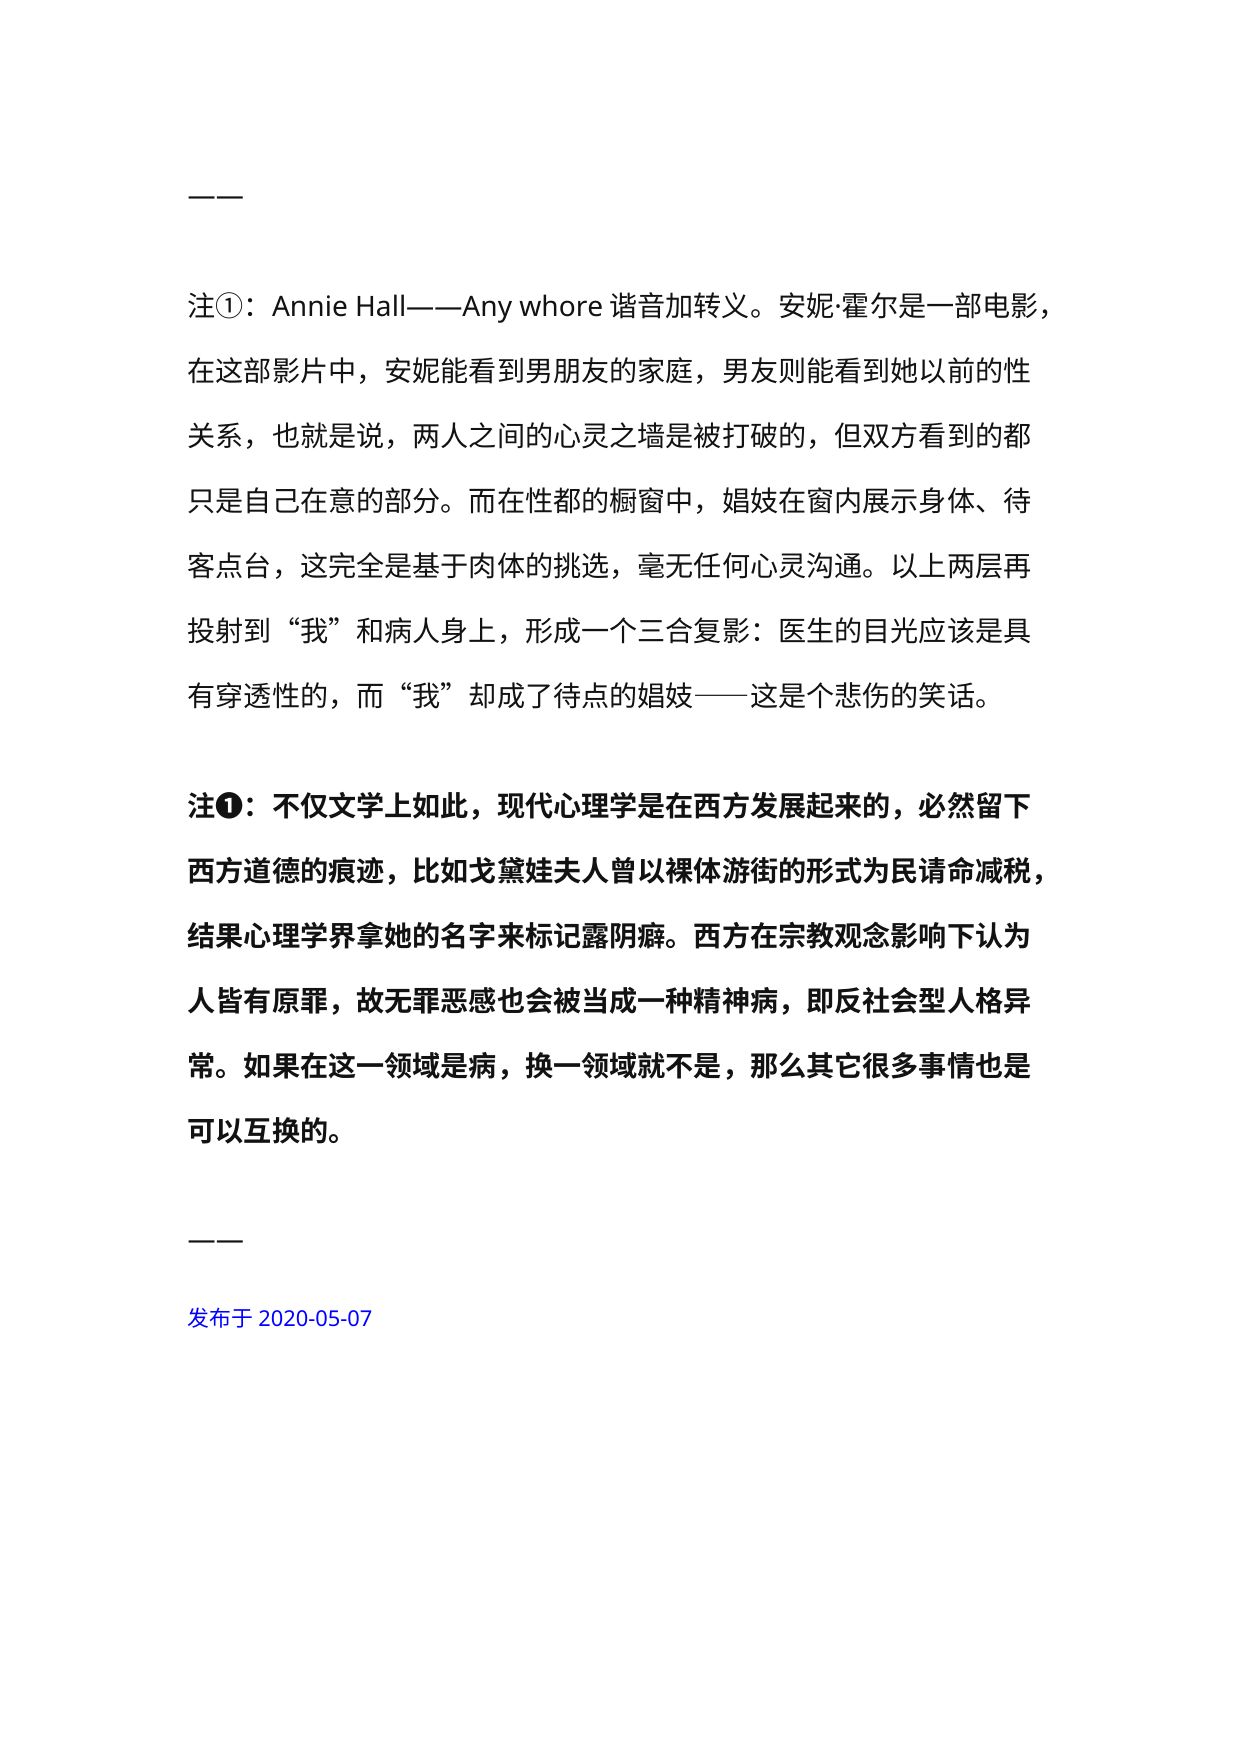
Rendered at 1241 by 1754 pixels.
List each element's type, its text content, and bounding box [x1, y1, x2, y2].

text 注❶：不仅文学上如此，现代心理学是在西方发展起来的，必然留下西方道德的痕迹，比如戈黛娃夫人曾以裸体游街的形式为民请命减税，结果心理学界拿她的名字来标记露阴癖。西方在宗教观念影响下认为人皆有原罪，故无罪恶感也会被当成一种精神病，即反社会型人格异常。如果在这一领域是病，换一领域就不是，那么其它很多事情也是可以互换的。 [187, 772, 1053, 1162]
text 注①：Annie Hall――Any whore谐音加转义。安妮·霍尔是一部电影，在这部影片中，安妮能看到男朋友的家庭，男友则能看到她以前的性关系，也就是说，两人之间的心灵之墙是被打破的，但双方看到的都只是自己在意的部分。而在性都的橱窗中，娼妓在窗内展示身体、待客点台，这完全是基于肉体的挑选，毫无任何心灵沟通。以上两层再投射到“我”和病人身上，形成一个三合复影：医生的目光应该是具有穿透性的，而“我”却成了待点的娼妓――这是个悲伤的笑话。 [187, 272, 1053, 727]
text ―― [187, 162, 1053, 227]
text ―― [187, 1206, 1053, 1271]
text 发布于 2020-05-07 [258, 1301, 1053, 1333]
